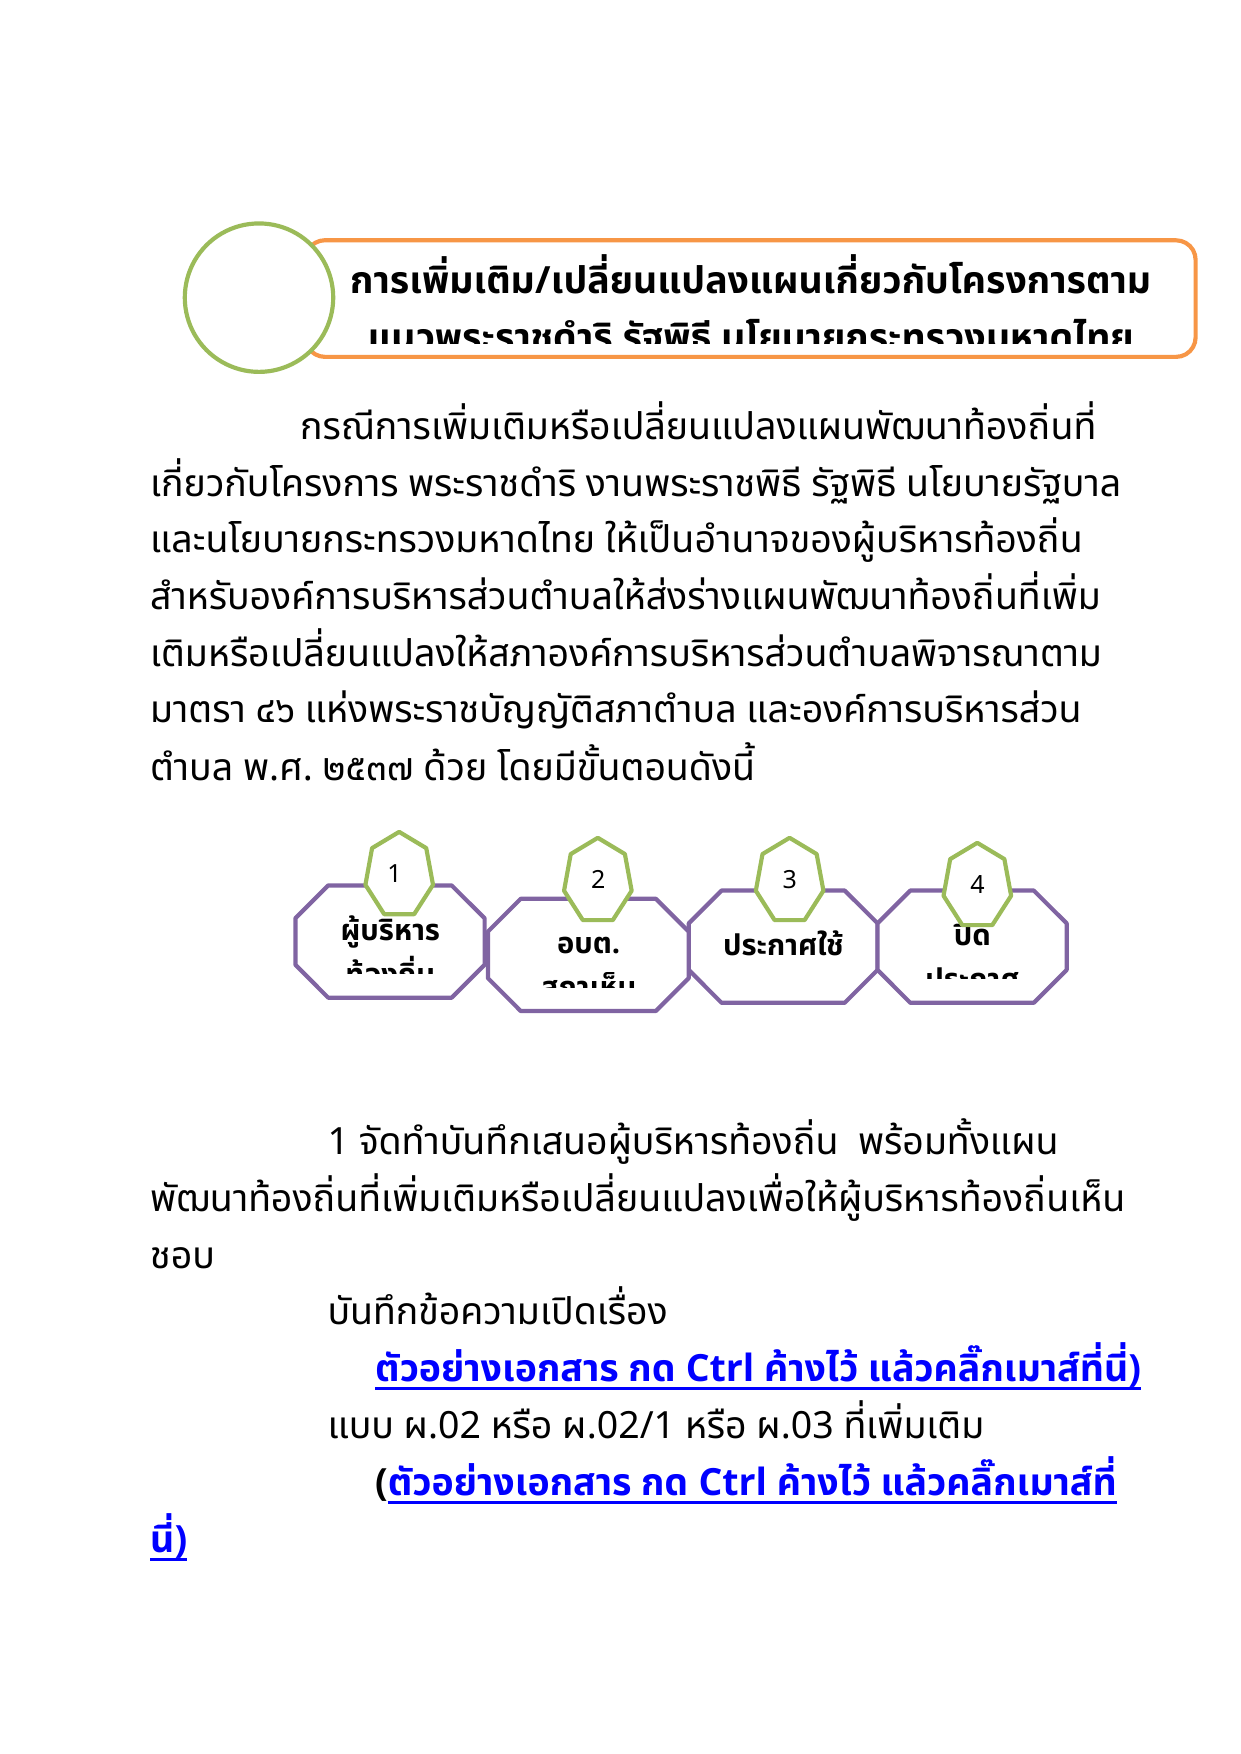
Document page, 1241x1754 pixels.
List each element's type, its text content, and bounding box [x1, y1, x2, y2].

text 1 จัดทำบันทึกเสนอผู้บริหารท้องถิ่น พร้อมทั้งแผนพัฒนาท้องถิ่นที่เพิ่มเติมหรือเปลี่ยนแปลงเพื่อให้ผู้บริหารท้องถิ่นเห็นชอบ [150, 1115, 1152, 1285]
text ตัวอย่างเอกสาร กด Ctrl ค้างไว้ แล้วคลิ๊กเมาส์ที่นี่) [150, 1342, 1152, 1399]
text บันทึกข้อความเปิดเรื่อง [150, 1285, 1152, 1342]
text (ตัวอย่างเอกสาร กด Ctrl ค้างไว้ แล้วคลิ๊กเมาส์ที่นี่) [150, 1456, 1152, 1569]
text แบบ ผ.02 หรือ ผ.02/1 หรือ ผ.03 ที่เพิ่มเติม [150, 1399, 1152, 1456]
text กรณีการเพิ่มเติมหรือเปลี่ยนแปลงแผนพัฒนาท้องถิ่นที่เกี่ยวกับโครงการ พระราชดำริ งานพระราชพิธี รัฐพิธี นโยบายรัฐบาล และนโยบายกระทรวงมหาดไทย ให้เป็นอำนาจของผู้บริหารท้องถิ่น สำหรับองค์การบริหารส่วนตำบลให้ส่งร่างแผนพัฒนาท้องถิ่นที่เพิ่มเติมหรือเปลี่ยนแปลงให้สภาองค์การบริหารส่วนตำบลพิจารณาตามมาตรา ๔๖ แห่งพระราชบัญญัติสภาตำบล และองค์การบริหารส่วนตำบล พ.ศ. ๒๕๓๗ ด้วย โดยมีขั้นตอนดังนี้ [150, 400, 1152, 797]
